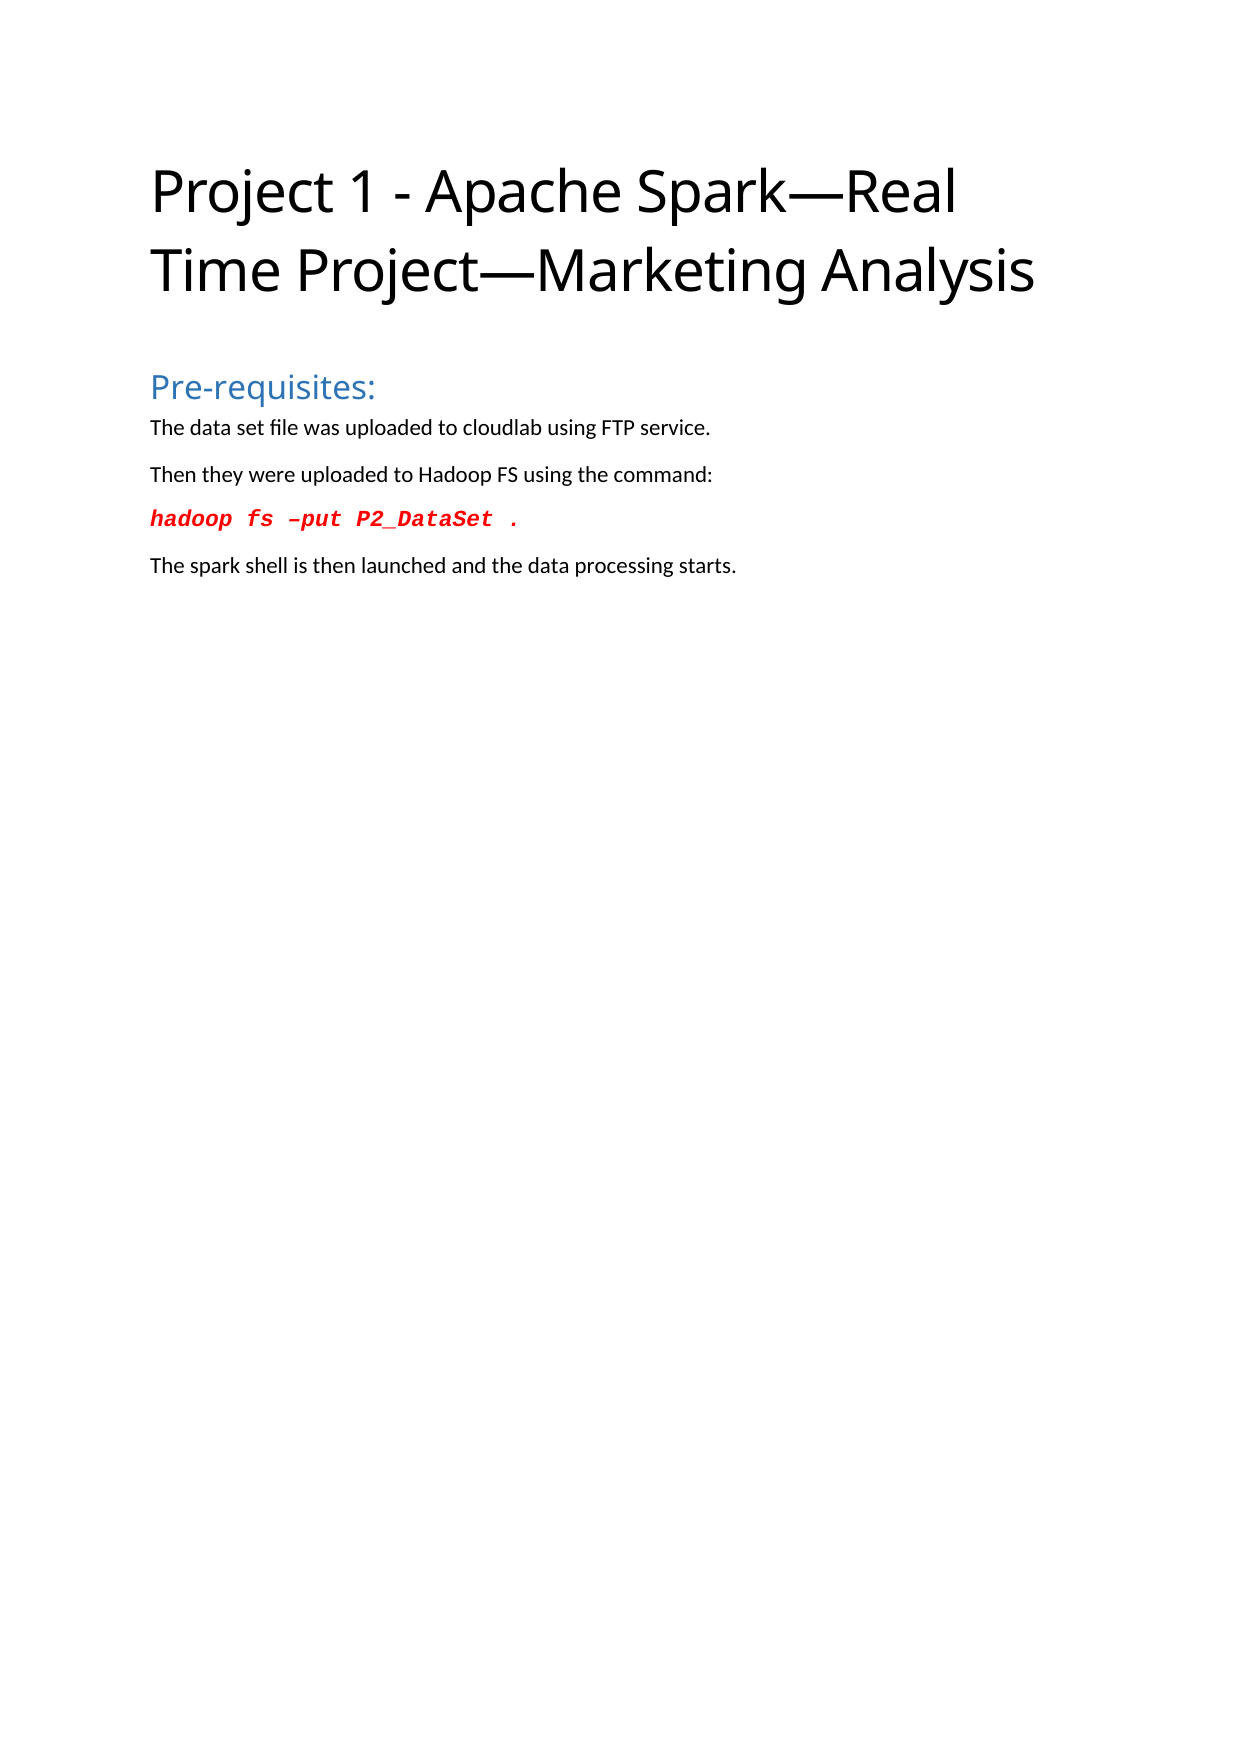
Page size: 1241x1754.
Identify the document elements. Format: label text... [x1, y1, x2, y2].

title Project 1 - Apache Spark—Real Time Project—Marketing Analysis [150, 150, 1090, 309]
text The data set file was uploaded to cloudlab using FTP service. [150, 413, 1090, 441]
text The spark shell is then launched and the data processing starts. [150, 551, 1090, 579]
text Then they were uploaded to Hadoop FS using the command: [150, 460, 1090, 488]
subtitle Pre-requisites: [150, 364, 1090, 409]
text hadoop fs –put P2_DataSet . [150, 507, 1090, 533]
